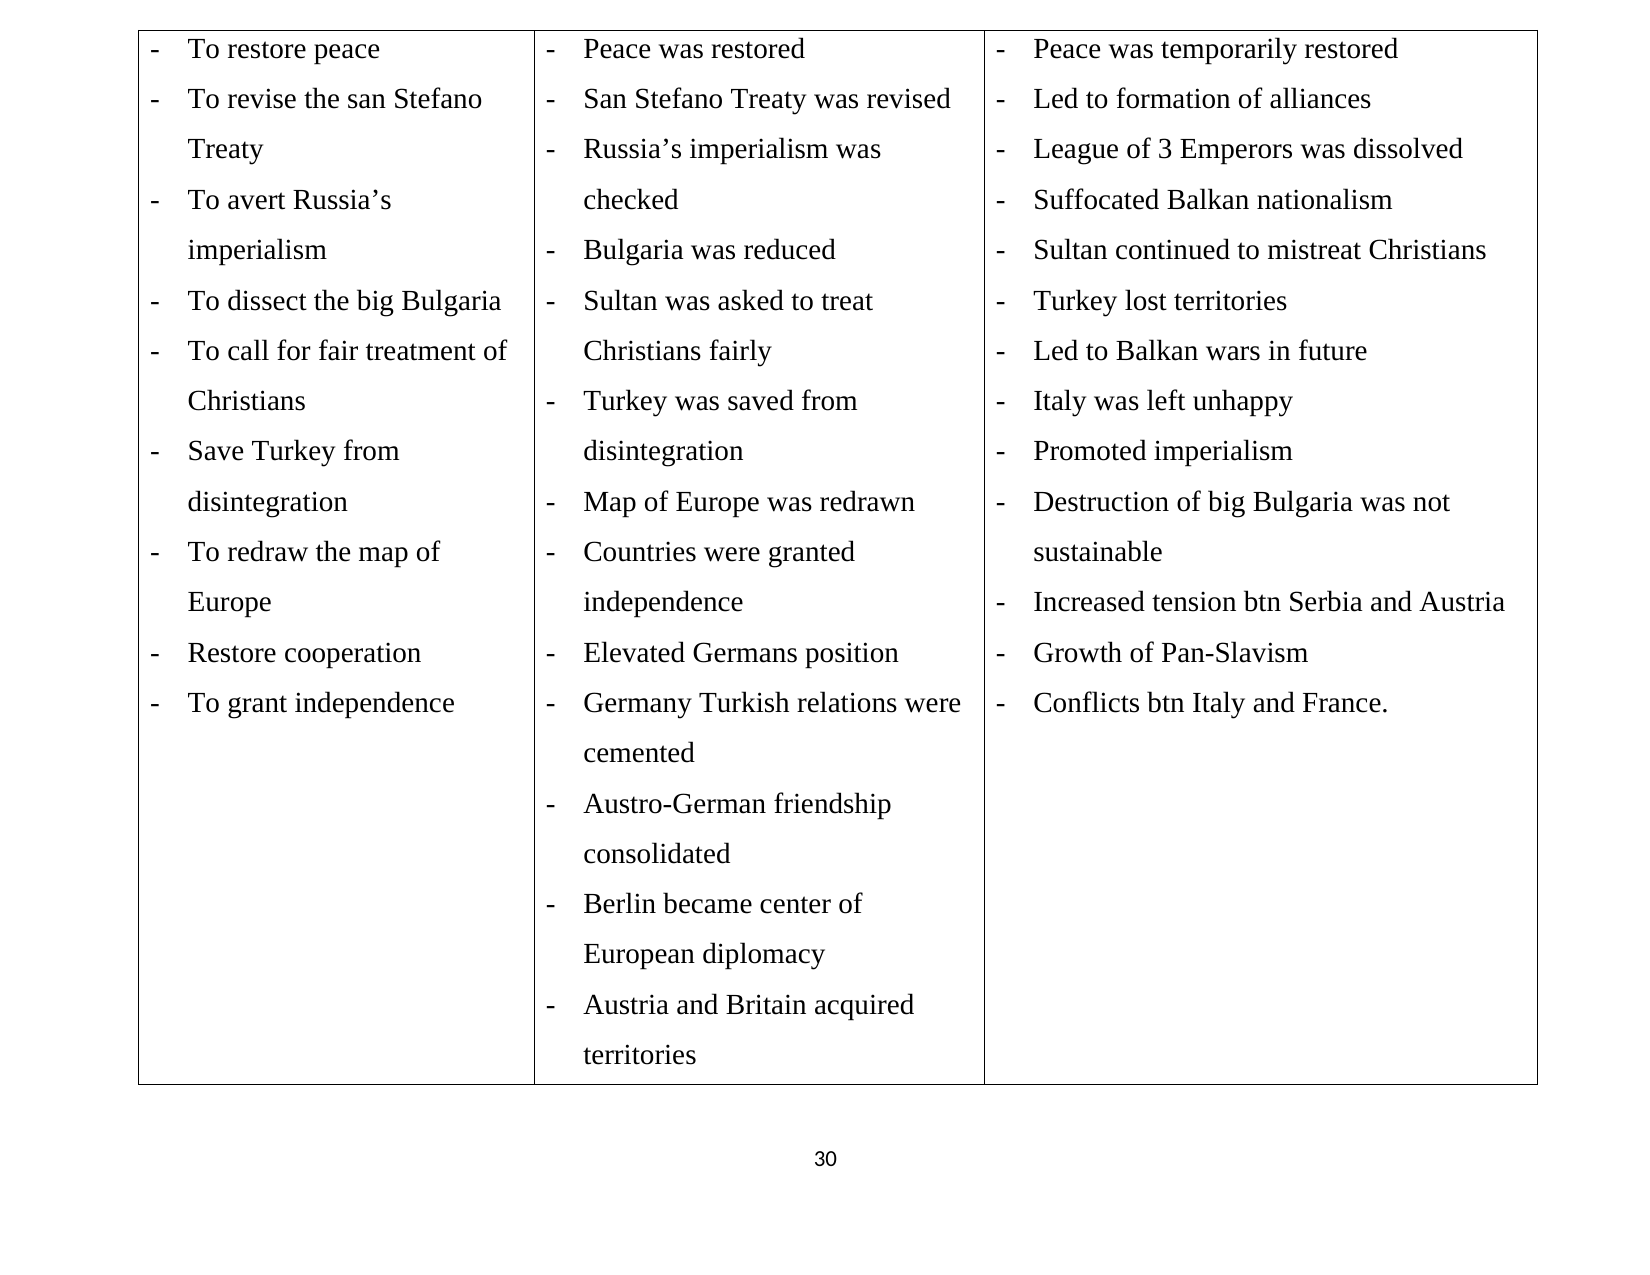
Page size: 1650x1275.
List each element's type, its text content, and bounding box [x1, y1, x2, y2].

table_cell Peace was temporarily restored Led to formation of alliances League of 3 Emperors was dissolved Suffocated Balkan nationalism Sultan continued to mistreat Christians Turkey lost territories Led to Balkan wars in future Italy was left unhappy Promoted imperialism Destruction of big Bulgaria was not sustainable Increased tension btn Serbia and Austria Growth of Pan-Slavism Conflicts btn Italy and France. [985, 31, 1537, 1084]
table_cell To restore peace To revise the san Stefano Treaty To avert Russia’s imperialism To dissect the big Bulgaria To call for fair treatment of Christians Save Turkey from disintegration To redraw the map of Europe Restore cooperation To grant independence [139, 31, 534, 1084]
table_cell Peace was restored San Stefano Treaty was revised Russia’s imperialism was checked Bulgaria was reduced Sultan was asked to treat Christians fairly Turkey was saved from disintegration Map of Europe was redrawn Countries were granted independence Elevated Germans position Germany Turkish relations were cemented Austro-German friendship consolidated Berlin became center of European diplomacy Austria and Britain acquired territories [535, 31, 984, 1084]
